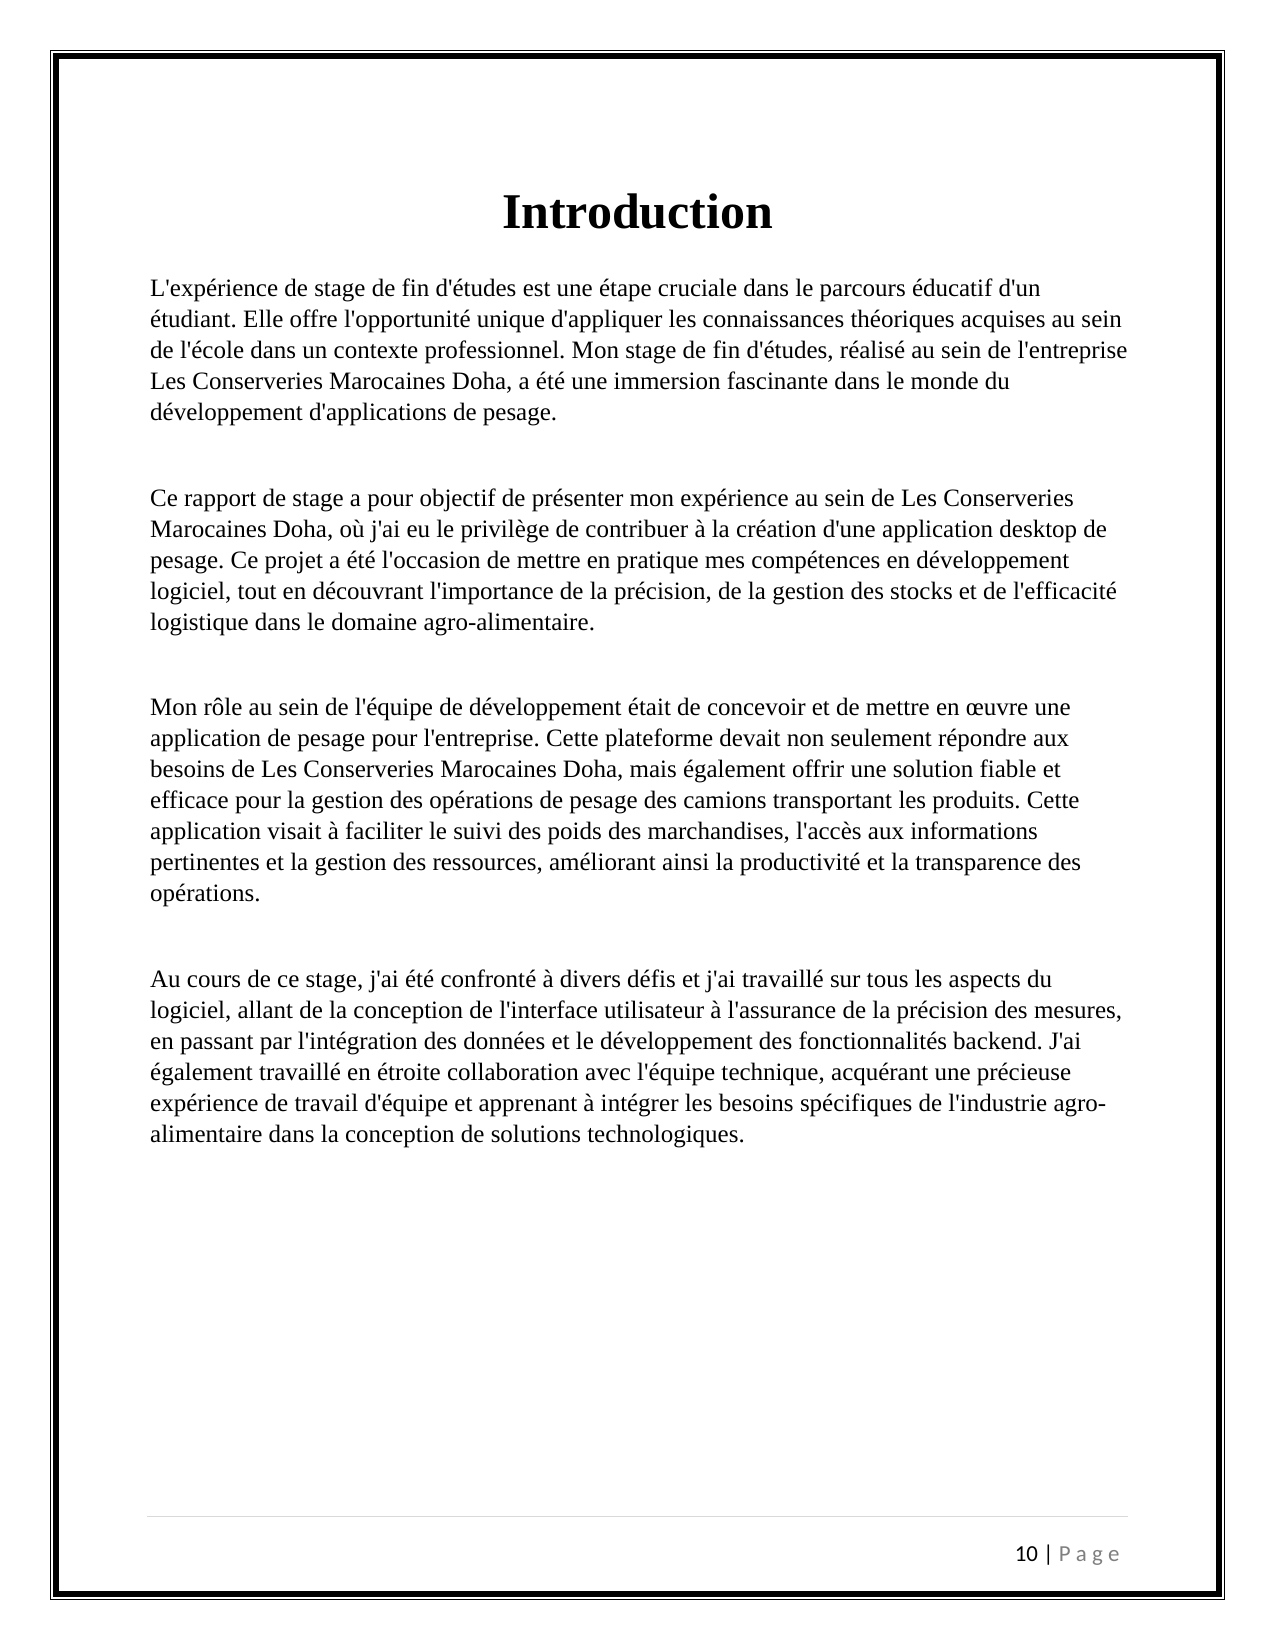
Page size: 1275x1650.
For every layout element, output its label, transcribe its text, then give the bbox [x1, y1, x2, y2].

subtitle Introduction [153, 182, 1122, 239]
text Mon rôle au sein de l'équipe de développement était de concevoir et de mettre en œuvre une application de pesage pour l'entreprise. Cette plateforme devait non seulement répondre aux besoins de Les Conserveries Marocaines Doha, mais également offrir une solution fiable et efficace pour la gestion des opérations de pesage des camions transportant les produits. Cette application visait à faciliter le suivi des poids des marchandises, l'accès aux informations pertinentes et la gestion des ressources, améliorant ainsi la productivité et la transparence des opérations. [150, 692, 1132, 907]
text Au cours de ce stage, j'ai été confronté à divers défis et j'ai travaillé sur tous les aspects du logiciel, allant de la conception de l'interface utilisateur à l'assurance de la précision des mesures, en passant par l'intégration des données et le développement des fonctionnalités backend. J'ai également travaillé en étroite collaboration avec l'équipe technique, acquérant une précieuse expérience de travail d'équipe et apprenant à intégrer les besoins spécifiques de l'industrie agro-alimentaire dans la conception de solutions technologiques. [150, 964, 1132, 1148]
text L'expérience de stage de fin d'études est une étape cruciale dans le parcours éducatif d'un étudiant. Elle offre l'opportunité unique d'appliquer les connaissances théoriques acquises au sein de l'école dans un contexte professionnel. Mon stage de fin d'études, réalisé au sein de l'entreprise Les Conserveries Marocaines Doha, a été une immersion fascinante dans le monde du développement d'applications de pesage. [150, 273, 1132, 426]
text Ce rapport de stage a pour objectif de présenter mon expérience au sein de Les Conserveries Marocaines Doha, où j'ai eu le privilège de contribuer à la création d'une application desktop de pesage. Ce projet a été l'occasion de mettre en pratique mes compétences en développement logiciel, tout en découvrant l'importance de la précision, de la gestion des stocks et de l'efficacité logistique dans le domaine agro-alimentaire. [150, 483, 1132, 636]
